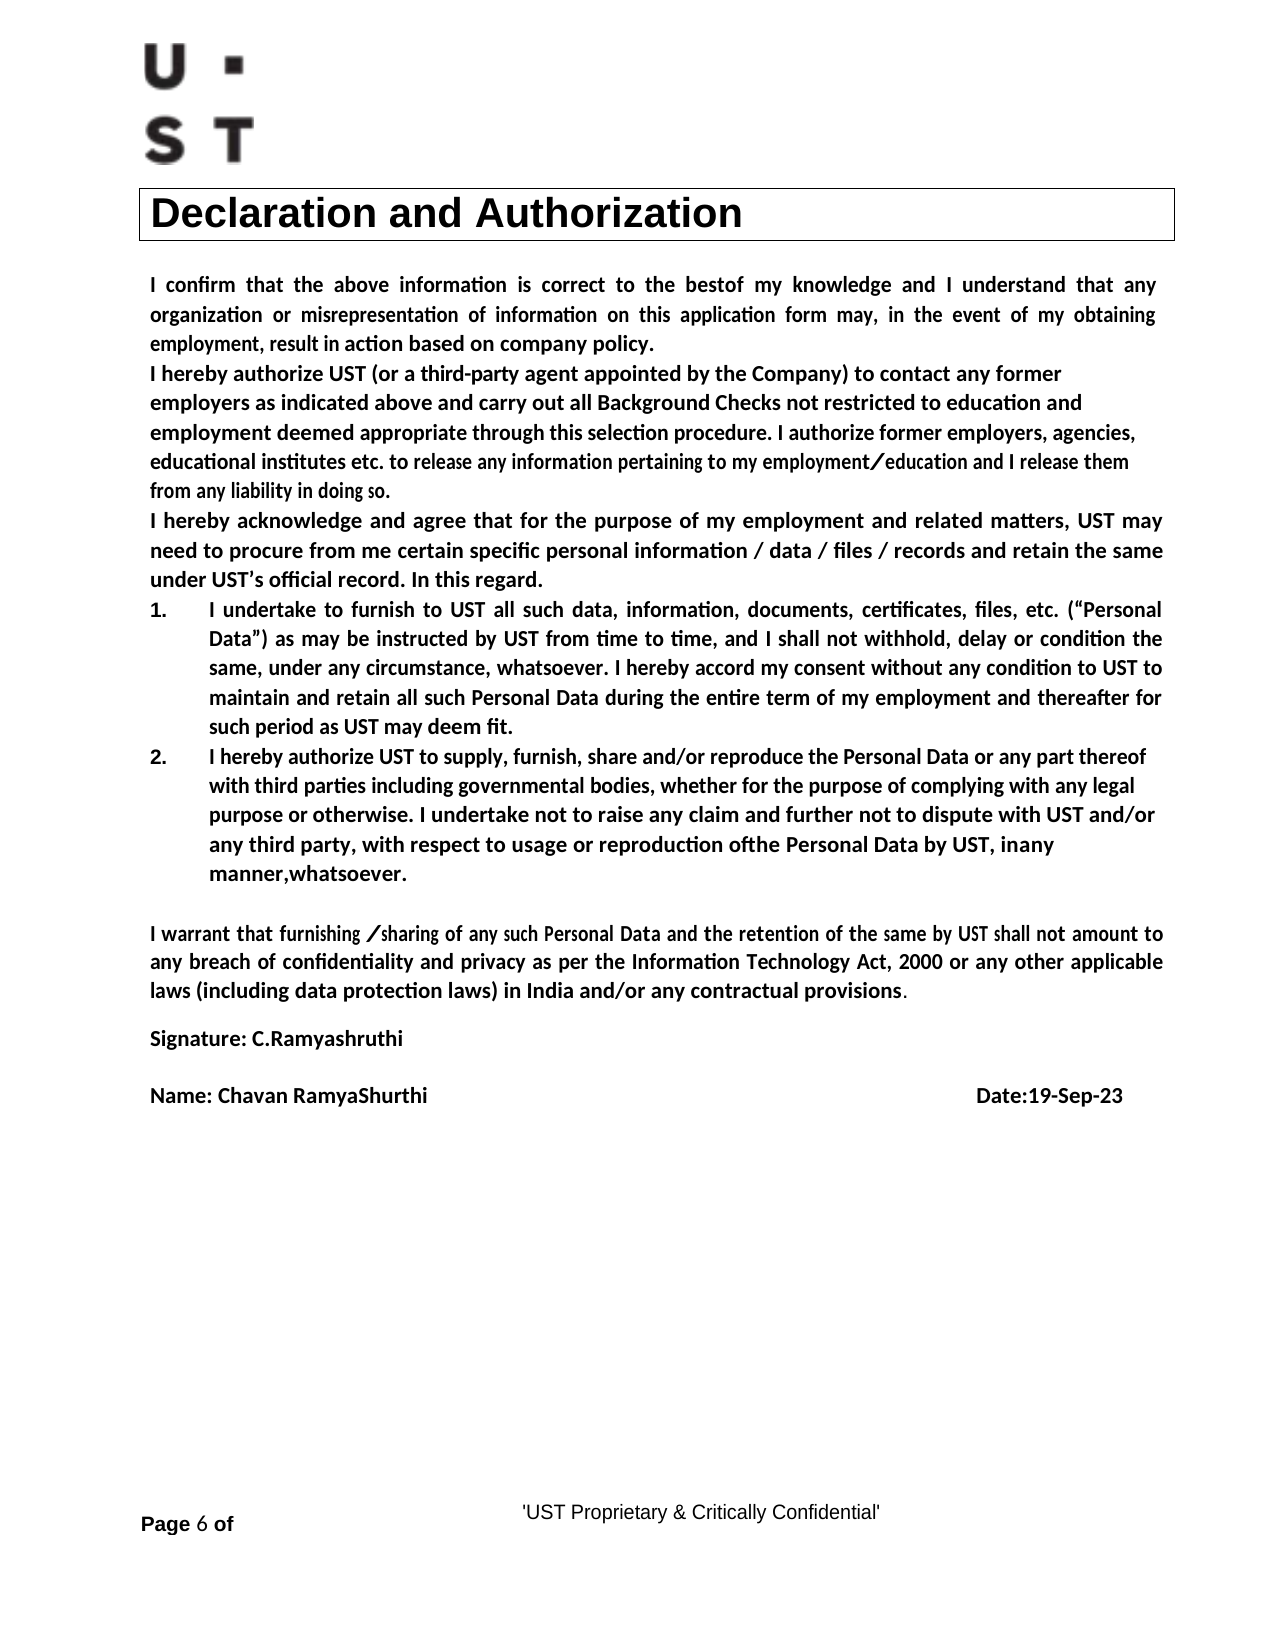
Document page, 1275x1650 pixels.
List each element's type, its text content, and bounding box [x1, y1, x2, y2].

list I hereby authorize UST to supply, furnish, share and/or reproduce the Personal Data or any part thereof with third parties including governmental bodies, whether for the purpose of complying with any legal purpose or otherwise. I undertake not to raise any claim and further not to dispute with UST and/or any third party, with respect to usage or reproduction ofthe Personal Data by UST, inany manner,whatsoever. [150, 742, 1161, 887]
text Name: Chavan RamyaShurthi Date:19-Sep-23 [150, 1081, 1206, 1109]
text Signature: C.Ramyashruthi [150, 1024, 1206, 1053]
picture [144, 43, 254, 165]
text I confirm that the above information is correct to the bestof my knowledge and I understand that any organization or misrepresentation of information on this application form may, in the event of my obtaining employment, result in action based on company policy. [150, 271, 1156, 357]
list I undertake to furnish to UST all such data, information, documents, certificates, files, etc. (“Personal Data”) as may be instructed by UST from time to time, and I shall not withhold, delay or condition the same, under any circumstance, whatsoever. I hereby accord my consent without any condition to UST to maintain and retain all such Personal Data during the entire term of my employment and thereafter for such period as UST may deem fit. [150, 595, 1162, 740]
text I hereby authorize UST (or a third-party agent appointed by the Company) to contact any former employers as indicated above and carry out all Background Checks not restricted to education and employment deemed appropriate through this selection procedure. I authorize former employers, agencies, educational institutes etc. to release any information pertaining to my employment/education and I release them from any liability in doing so. [149, 359, 1165, 504]
text I warrant that furnishing /sharing of any such Personal Data and the retention of the same by UST shall not amount to any breach of confidentiality and privacy as per the Information Technology Act, 2000 or any other applicable laws (including data protection laws) in India and/or any contractual provisions. [150, 919, 1164, 1004]
text I hereby acknowledge and agree that for the purpose of my employment and related matters, UST may need to procure from me certain specific personal information / data / files / records and retain the same under UST’s official record. In this regard. [150, 506, 1163, 593]
